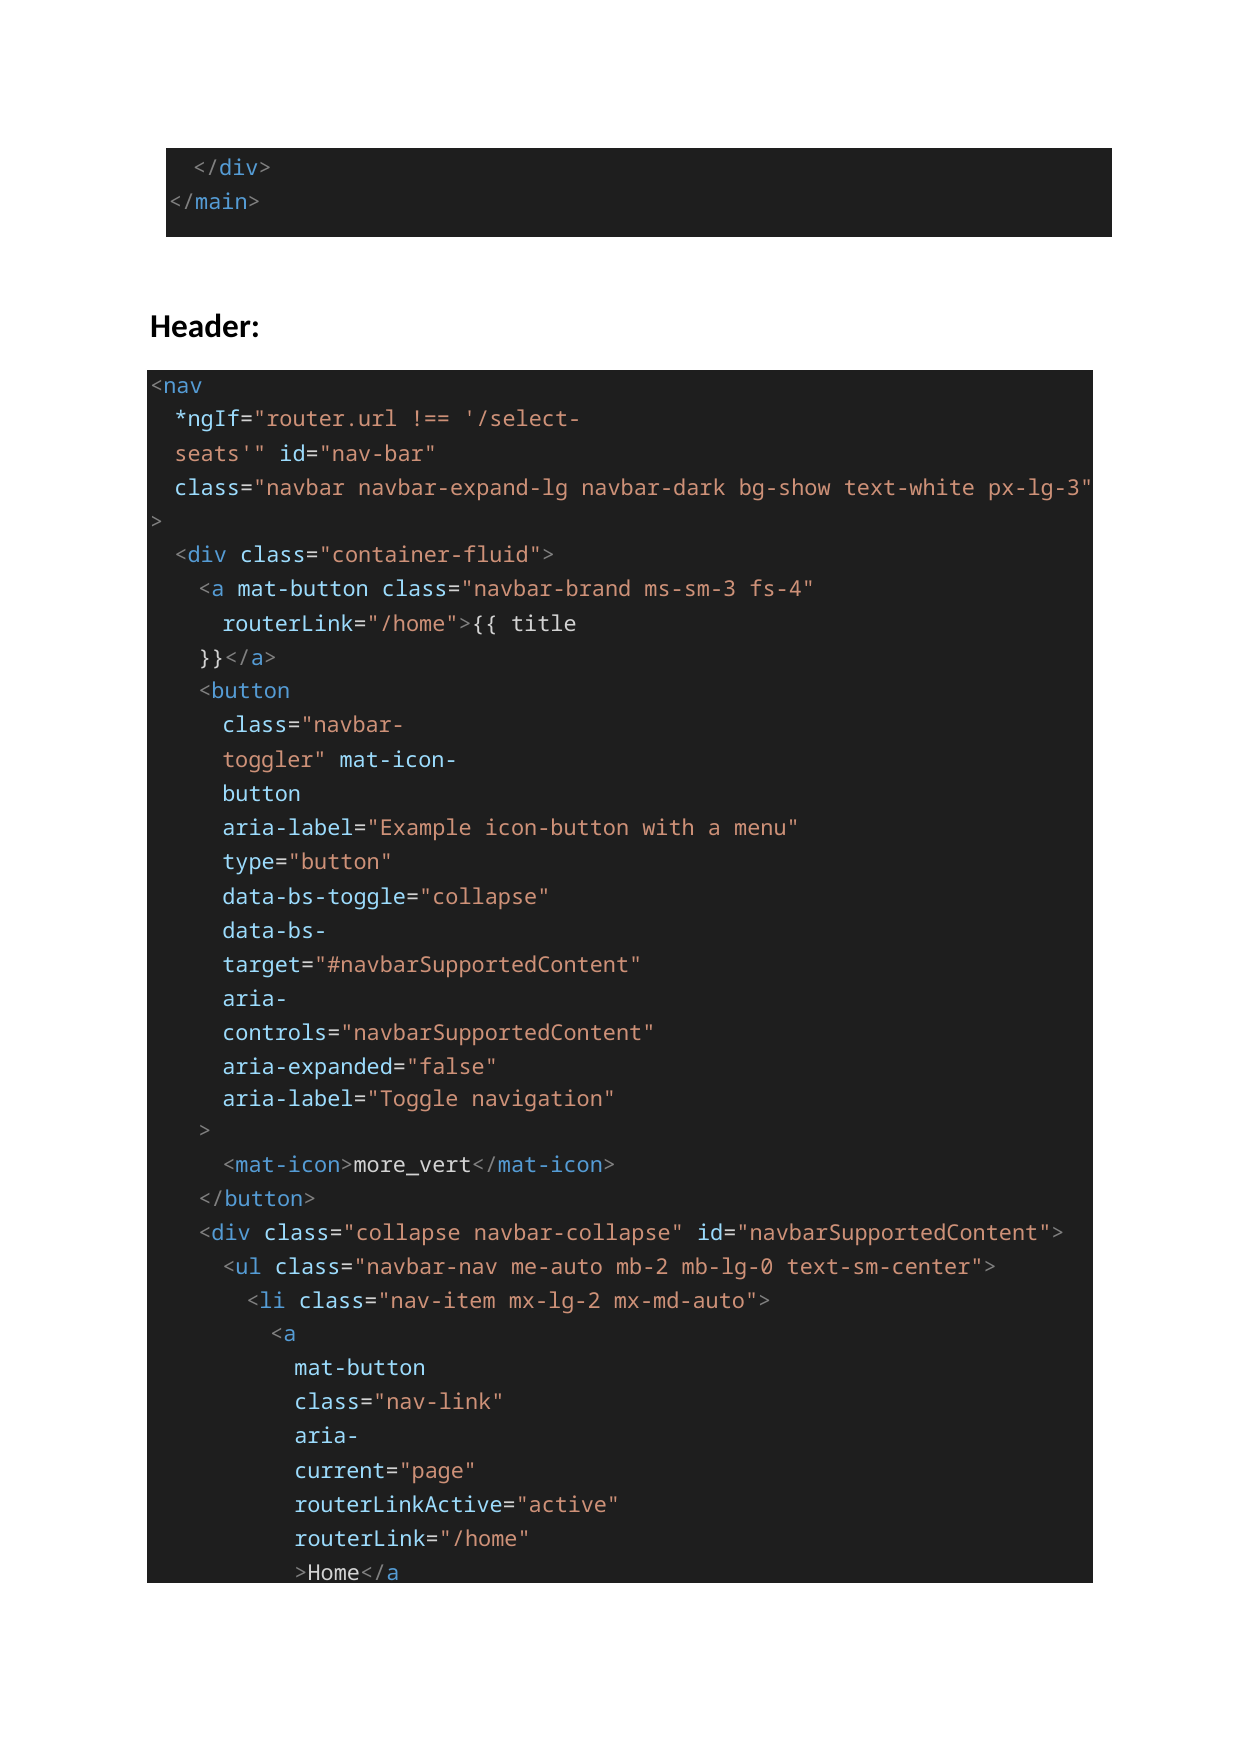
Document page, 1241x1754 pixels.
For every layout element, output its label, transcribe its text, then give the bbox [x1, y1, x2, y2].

subtitle Header: [150, 305, 1105, 346]
